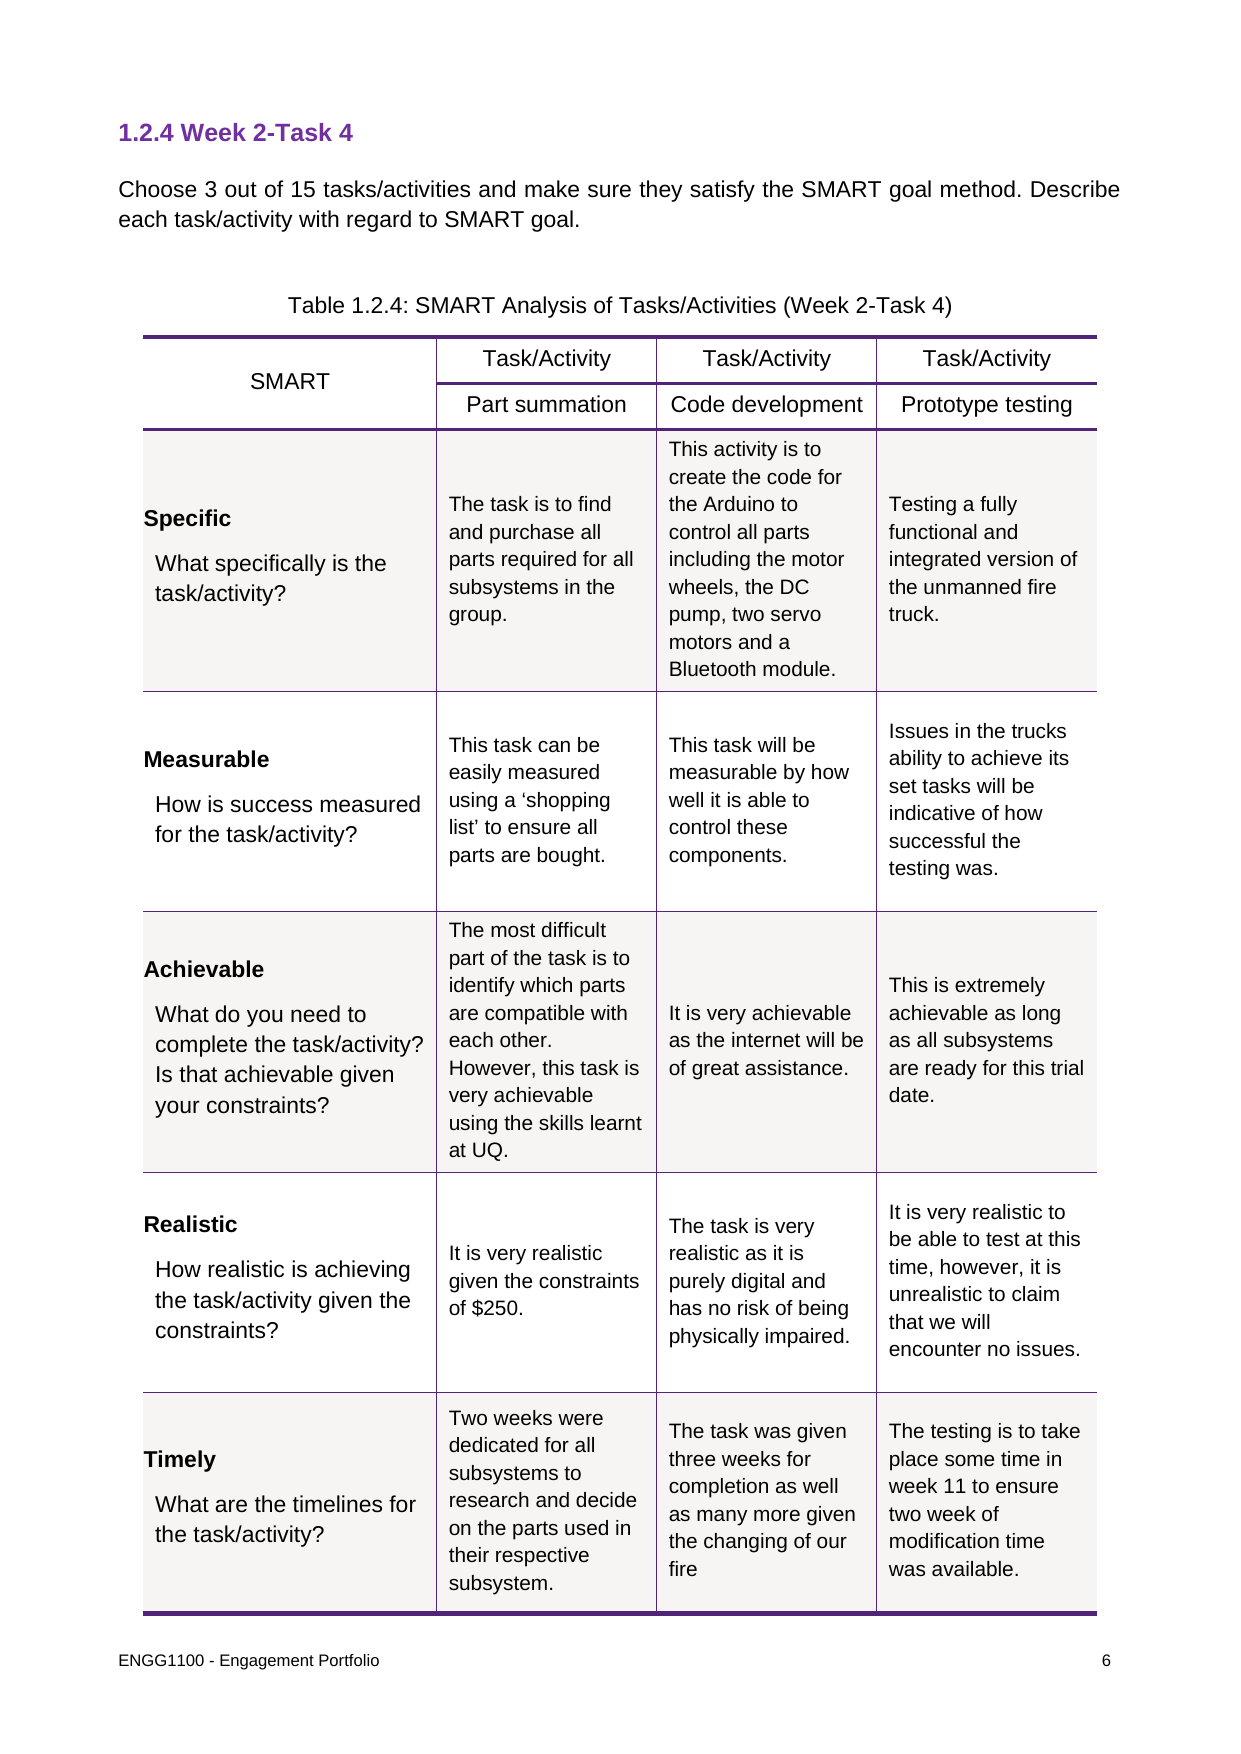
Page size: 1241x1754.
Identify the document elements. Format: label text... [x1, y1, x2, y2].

table_cell It is very realistic given the constraints of $250. [437, 1173, 656, 1392]
table_cell This is extremely achievable as long as all subsystems are ready for this trial date. [877, 912, 1097, 1172]
table_header Task/Activity [657, 339, 876, 382]
table_cell The task was given three weeks for completion as well as many more given the changing of our fire [657, 1393, 876, 1611]
table_cell It is very realistic to be able to test at this time, however, it is unrealistic to claim that we will encounter no issues. [877, 1173, 1097, 1392]
table_header SMART [143, 339, 436, 428]
table_header Task/Activity [437, 339, 656, 382]
table_cell Achievable What do you need to complete the task/activity? Is that achievable given your constraints? [143, 912, 436, 1172]
table_cell This task can be easily measured using a ‘shopping list’ to ensure all parts are bought. [437, 692, 656, 911]
text Choose 3 out of 15 tasks/activities and make sure they satisfy the SMART goal method. Describe each task/activity with regard to SMART goal. [118, 176, 1122, 233]
table_cell Specific What specifically is the task/activity? [143, 431, 436, 691]
subtitle 1.2.4 Week 2-Task 4 [118, 118, 1122, 147]
table_cell It is very achievable as the internet will be of great assistance. [657, 912, 876, 1172]
table_cell The task is to find and purchase all parts required for all subsystems in the group. [437, 431, 656, 691]
table_cell This task will be measurable by how well it is able to control these components. [657, 692, 876, 911]
table_cell Realistic How realistic is achieving the task/activity given the constraints? [143, 1173, 436, 1392]
table_cell Two weeks were dedicated for all subsystems to research and decide on the parts used in their respective subsystem. [437, 1393, 656, 1611]
table_cell Prototype testing [877, 385, 1097, 428]
table_cell The task is very realistic as it is purely digital and has no risk of being physically impaired. [657, 1173, 876, 1392]
table_cell Issues in the trucks ability to achieve its set tasks will be indicative of how successful the testing was. [877, 692, 1097, 911]
table_cell The most difficult part of the task is to identify which parts are compatible with each other. However, this task is very achievable using the skills learnt at UQ. [437, 912, 656, 1172]
table_cell Timely What are the timelines for the task/activity? [143, 1393, 436, 1611]
table_cell Measurable How is success measured for the task/activity? [143, 692, 436, 911]
table_cell This activity is to create the code for the Arduino to control all parts including the motor wheels, the DC pump, two servo motors and a Bluetooth module. [657, 431, 876, 691]
table_cell Testing a fully functional and integrated version of the unmanned fire truck. [877, 431, 1097, 691]
text Table 1.2.4: SMART Analysis of Tasks/Activities (Week 2-Task 4) [118, 292, 1122, 318]
table_cell The testing is to take place some time in week 11 to ensure two week of modification time was available. [877, 1393, 1097, 1611]
table_cell Part summation [437, 385, 656, 428]
table_header Task/Activity [877, 339, 1097, 382]
table_cell Code development [657, 385, 876, 428]
